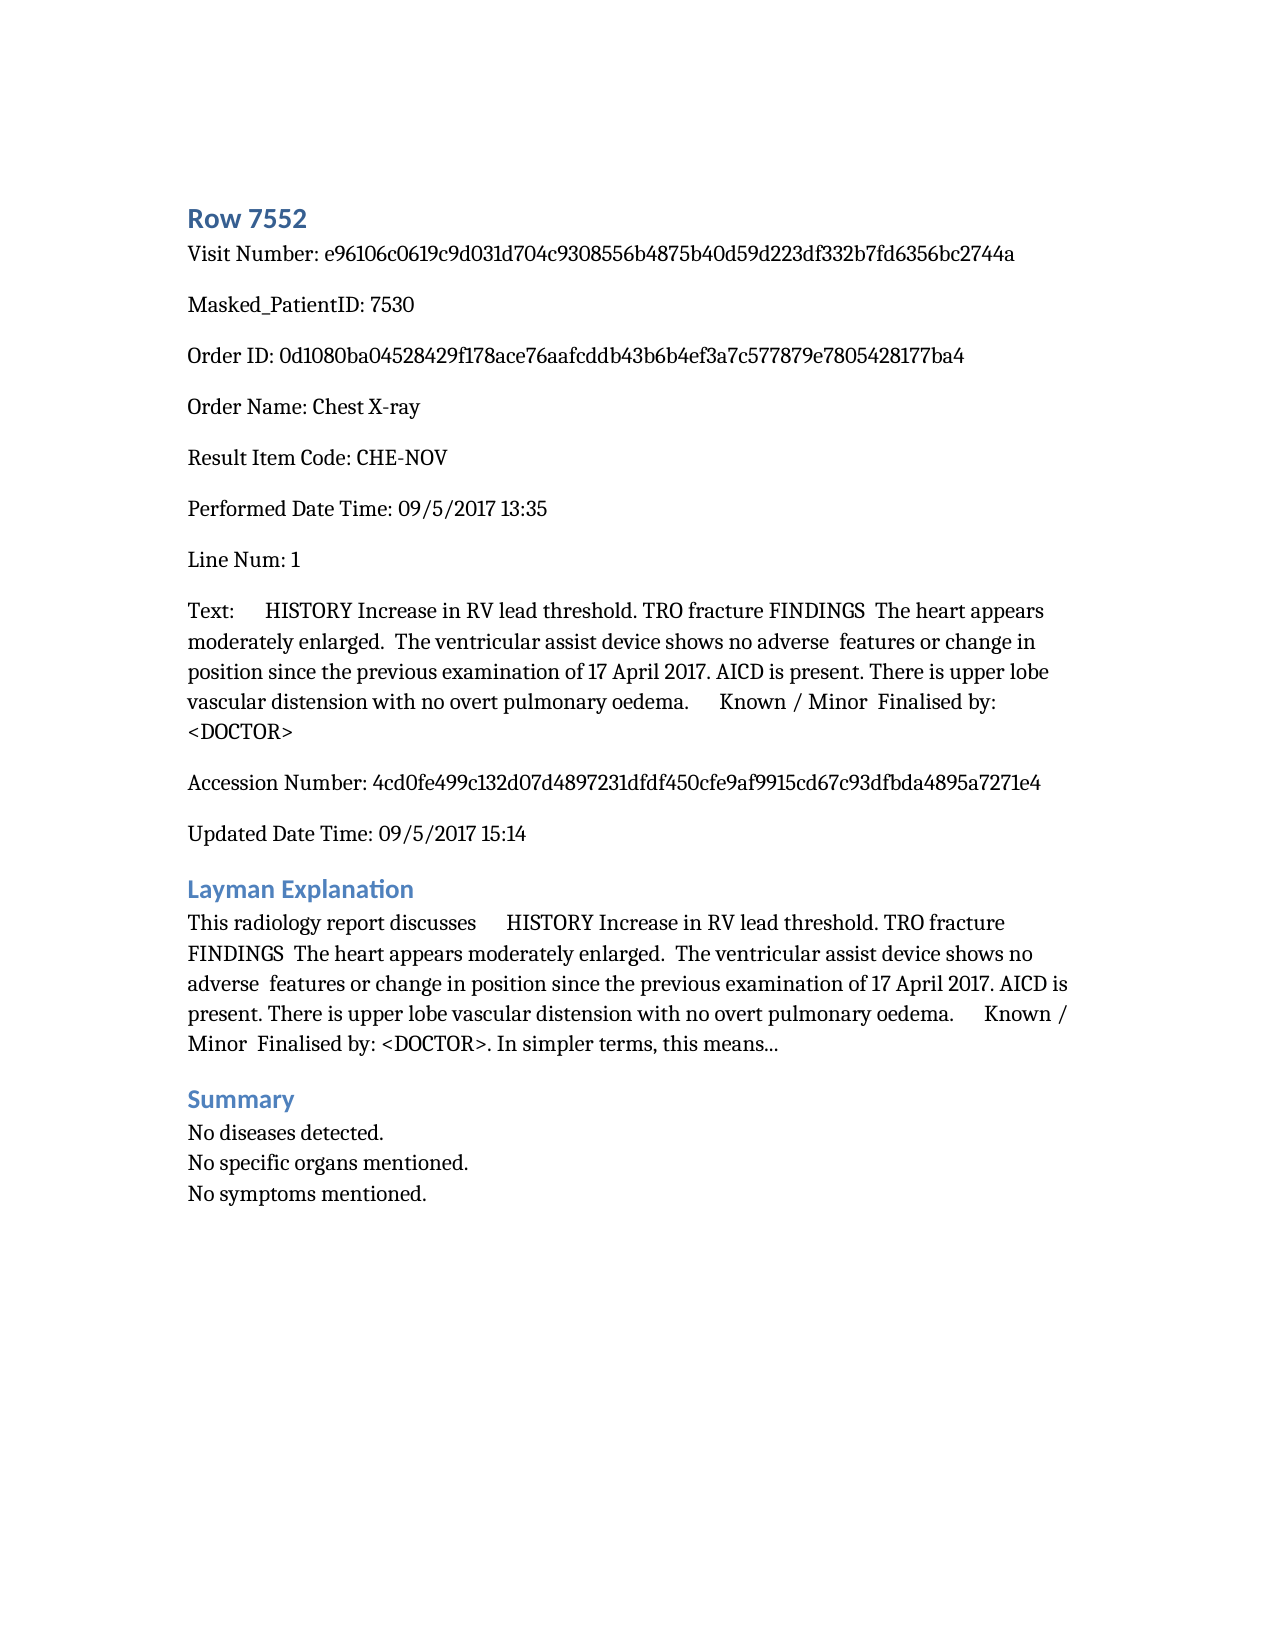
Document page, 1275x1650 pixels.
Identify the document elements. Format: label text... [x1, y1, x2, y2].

text Masked_PatientID: 7530 [187, 292, 1087, 318]
text Order Name: Chest X-ray [187, 394, 1087, 420]
subtitle Row 7552 [187, 200, 1087, 236]
subtitle Summary [187, 1082, 1087, 1115]
text No diseases detected. No specific organs mentioned. No symptoms mentioned. [187, 1120, 1087, 1207]
text This radiology report discusses HISTORY Increase in RV lead threshold. TRO fracture FINDINGS The heart appears moderately enlarged. The ventricular assist device shows no adverse features or change in position since the previous examination of 17 April 2017. AICD is present. There is upper lobe vascular distension with no overt pulmonary oedema. Known / Minor Finalised by: <DOCTOR>. In simpler terms, this means... [187, 910, 1087, 1057]
text Performed Date Time: 09/5/2017 13:35 [187, 496, 1087, 522]
text Line Num: 1 [187, 547, 1087, 573]
text Accession Number: 4cd0fe499c132d07d4897231dfdf450cfe9af9915cd67c93dfbda4895a7271e4 [187, 770, 1087, 796]
text Text: HISTORY Increase in RV lead threshold. TRO fracture FINDINGS The heart appears moderately enlarged. The ventricular assist device shows no adverse features or change in position since the previous examination of 17 April 2017. AICD is present. There is upper lobe vascular distension with no overt pulmonary oedema. Known / Minor Finalised by: <DOCTOR> [187, 598, 1087, 745]
text Visit Number: e96106c0619c9d031d704c9308556b4875b40d59d223df332b7fd6356bc2744a [187, 241, 1087, 267]
text Order ID: 0d1080ba04528429f178ace76aafcddb43b6b4ef3a7c577879e7805428177ba4 [187, 343, 1087, 369]
text Updated Date Time: 09/5/2017 15:14 [187, 821, 1087, 847]
subtitle Layman Explanation [187, 872, 1087, 905]
text Result Item Code: CHE-NOV [187, 445, 1087, 471]
